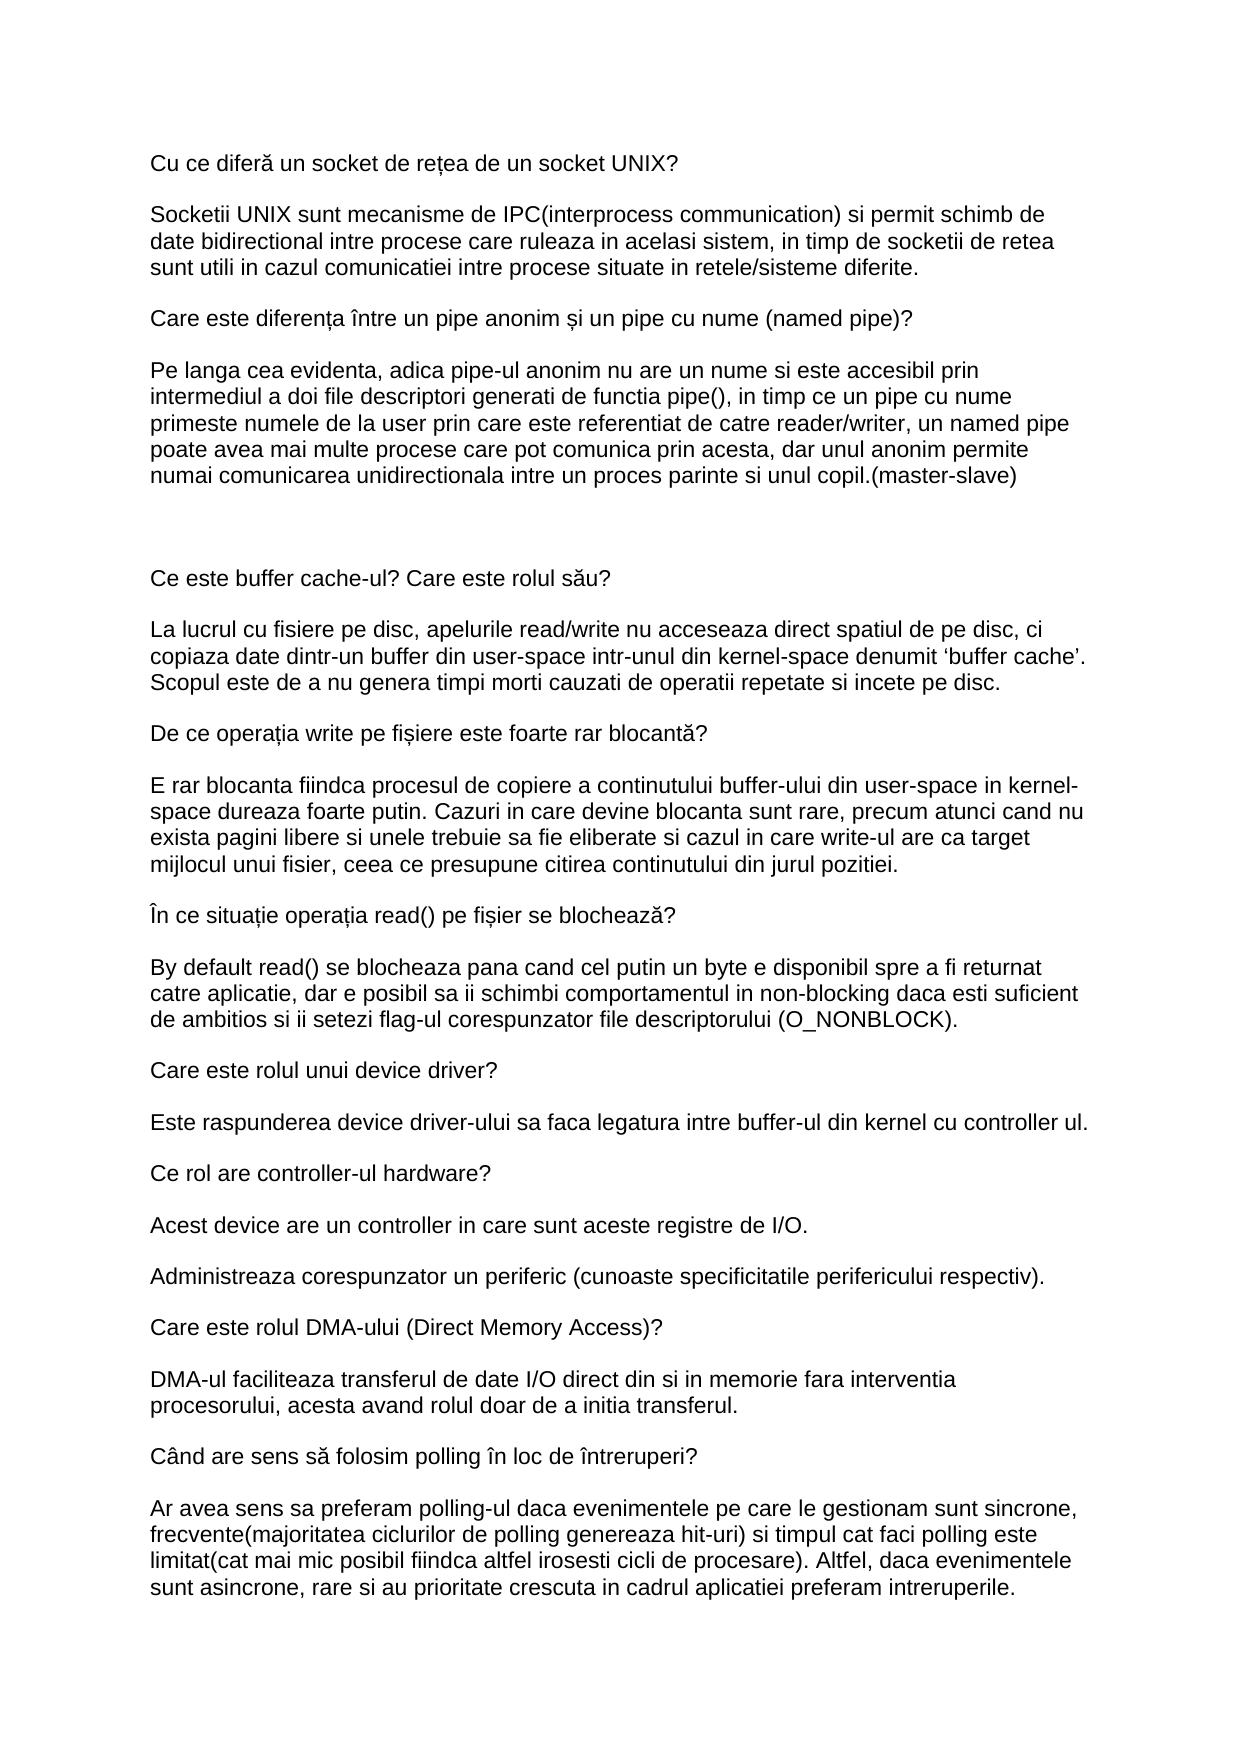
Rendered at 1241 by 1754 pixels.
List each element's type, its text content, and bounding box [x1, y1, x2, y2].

text Pe langa cea evidenta, adica pipe-ul anonim nu are un nume si este accesibil prin intermediul a doi file descriptori generati de functia pipe(), in timp ce un pipe cu nume primeste numele de la user prin care este referentiat de catre reader/writer, un named pipe poate avea mai multe procese care pot comunica prin acesta, dar unul anonim permite numai comunicarea unidirectionala intre un proces parinte si unul copil.(master-slave) [150, 357, 1090, 488]
text Este raspunderea device driver-ului sa faca legatura intre buffer-ul din kernel cu controller ul. [150, 1109, 1090, 1135]
text Care este diferența între un pipe anonim și un pipe cu nume (named pipe)? [150, 305, 1090, 332]
text Ar avea sens sa preferam polling-ul daca evenimentele pe care le gestionam sunt sincrone, frecvente(majoritatea ciclurilor de polling genereaza hit-uri) si timpul cat faci polling este limitat(cat mai mic posibil fiindca altfel irosesti cicli de procesare). Altfel, daca evenimentele sunt asincrone, rare si au prioritate crescuta in cadrul aplicatiei preferam intreruperile. [150, 1495, 1090, 1600]
text Ce rol are controller-ul hardware? [150, 1160, 1090, 1187]
text Care este rolul unui device driver? [150, 1057, 1090, 1084]
text Administreaza corespunzator un periferic (cunoaste specificitatile perifericului respectiv). [150, 1263, 1090, 1289]
text Socketii UNIX sunt mecanisme de IPC(interprocess communication) si permit schimb de date bidirectional intre procese care ruleaza in acelasi sistem, in timp de socketii de retea sunt utili in cazul comunicatiei intre procese situate in retele/sisteme diferite. [150, 201, 1090, 280]
text La lucrul cu fisiere pe disc, apelurile read/write nu acceseaza direct spatiul de pe disc, ci copiaza date dintr-un buffer din user-space intr-unul din kernel-space denumit ‘buffer cache’. Scopul este de a nu genera timpi morti cauzati de operatii repetate si incete pe disc. [150, 616, 1090, 695]
text Ce este buffer cache-ul? Care este rolul său? [150, 565, 1090, 591]
text În ce situație operația read() pe fișier se blochează? [150, 902, 1090, 928]
text E rar blocanta fiindca procesul de copiere a continutului buffer-ului din user-space in kernel-space dureaza foarte putin. Cazuri in care devine blocanta sunt rare, precum atunci cand nu exista pagini libere si unele trebuie sa fie eliberate si cazul in care write-ul are ca target mijlocul unui fisier, ceea ce presupune citirea continutului din jurul pozitiei. [150, 772, 1090, 877]
text Acest device are un controller in care sunt aceste registre de I/O. [150, 1212, 1090, 1238]
text De ce operația write pe fișiere este foarte rar blocantă? [150, 720, 1090, 747]
text Care este rolul DMA-ului (Direct Memory Access)? [150, 1314, 1090, 1341]
text DMA-ul faciliteaza transferul de date I/O direct din si in memorie fara interventia procesorului, acesta avand rolul doar de a initia transferul. [150, 1366, 1090, 1418]
text Când are sens să folosim polling în loc de întreruperi? [150, 1443, 1090, 1470]
text Cu ce diferă un socket de rețea de un socket UNIX? [150, 150, 1090, 176]
text By default read() se blocheaza pana cand cel putin un byte e disponibil spre a fi returnat catre aplicatie, dar e posibil sa ii schimbi comportamentul in non-blocking daca esti suficient de ambitios si ii setezi flag-ul corespunzator file descriptorului (O_NONBLOCK). [150, 953, 1090, 1032]
